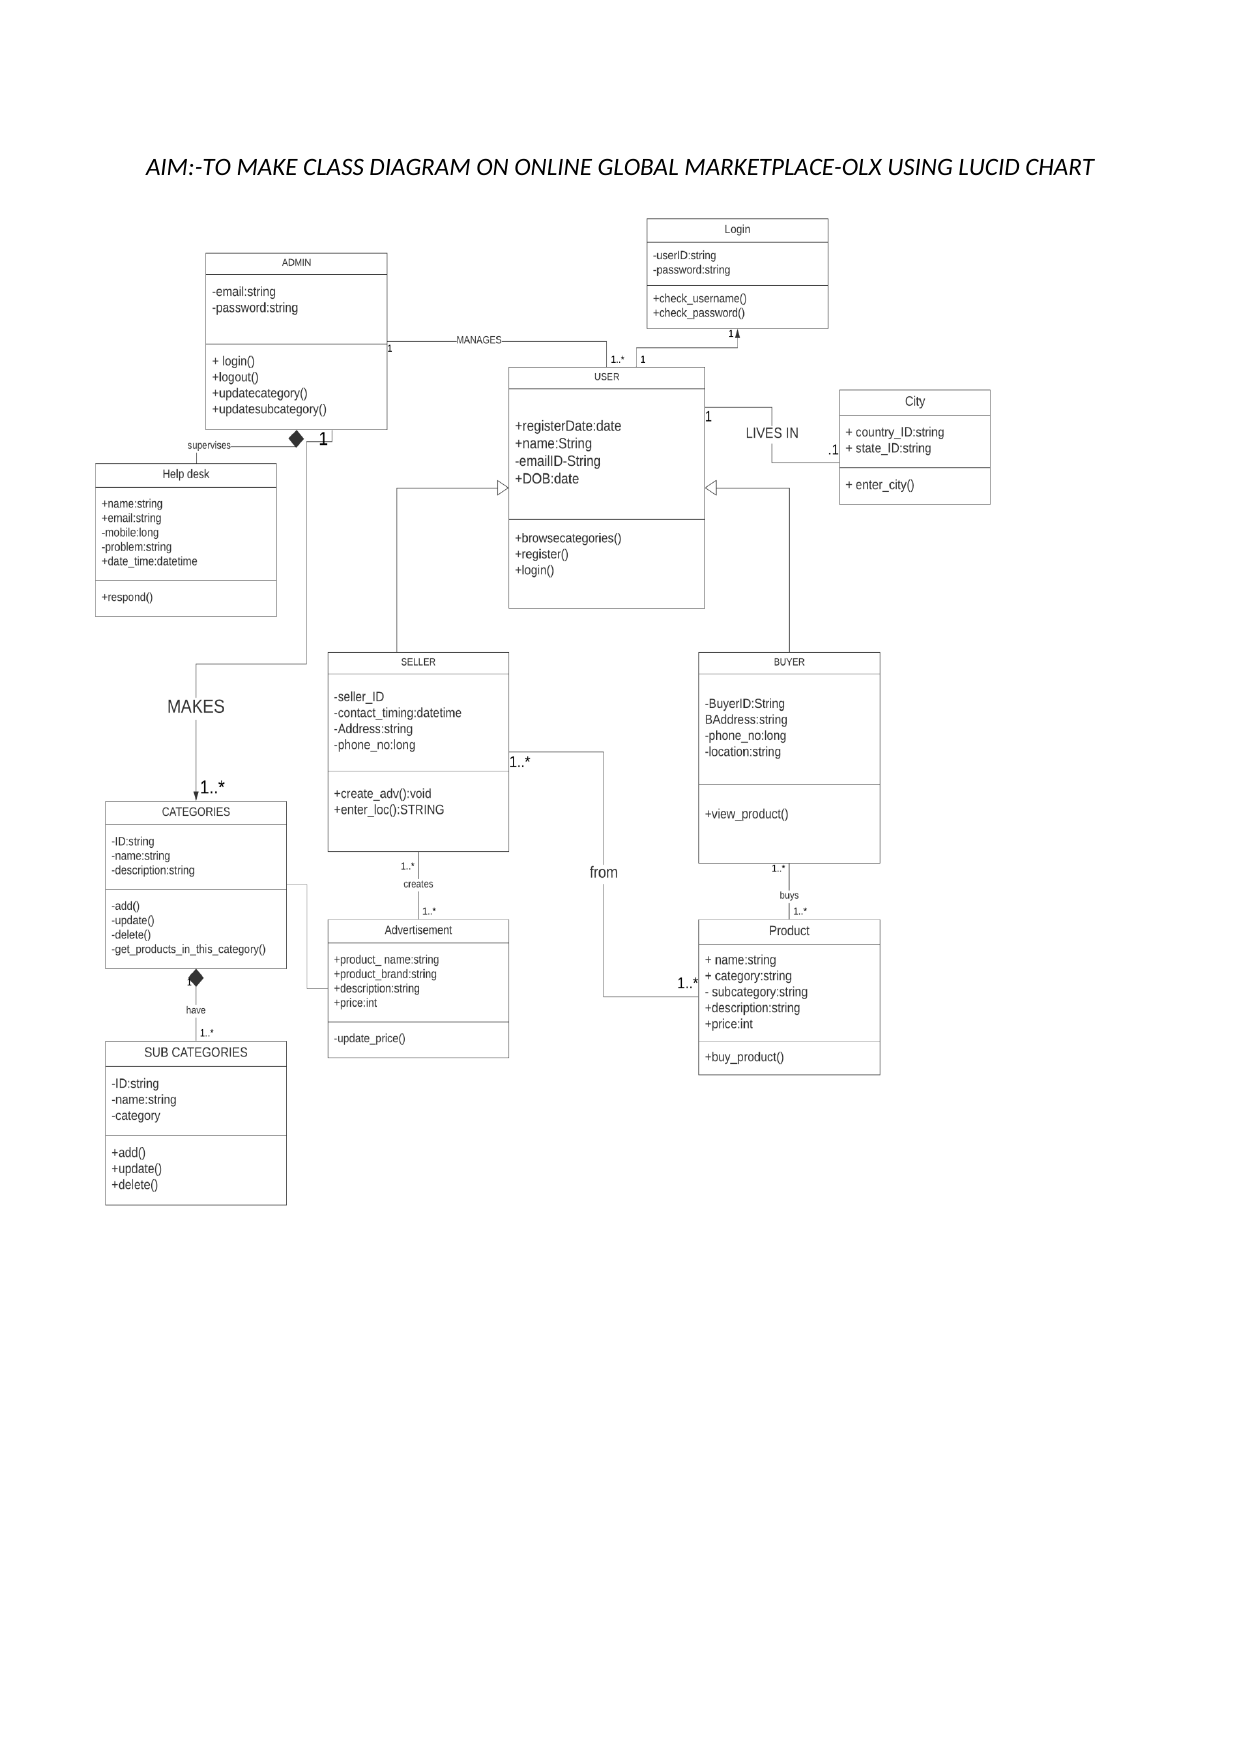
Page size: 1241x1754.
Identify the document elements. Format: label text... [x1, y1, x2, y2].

text AIM:-TO MAKE CLASS DIAGRAM ON ONLINE GLOBAL MARKETPLACE-OLX USING LUCID CHART [75, 151, 1165, 182]
picture [75, 207, 1241, 1271]
